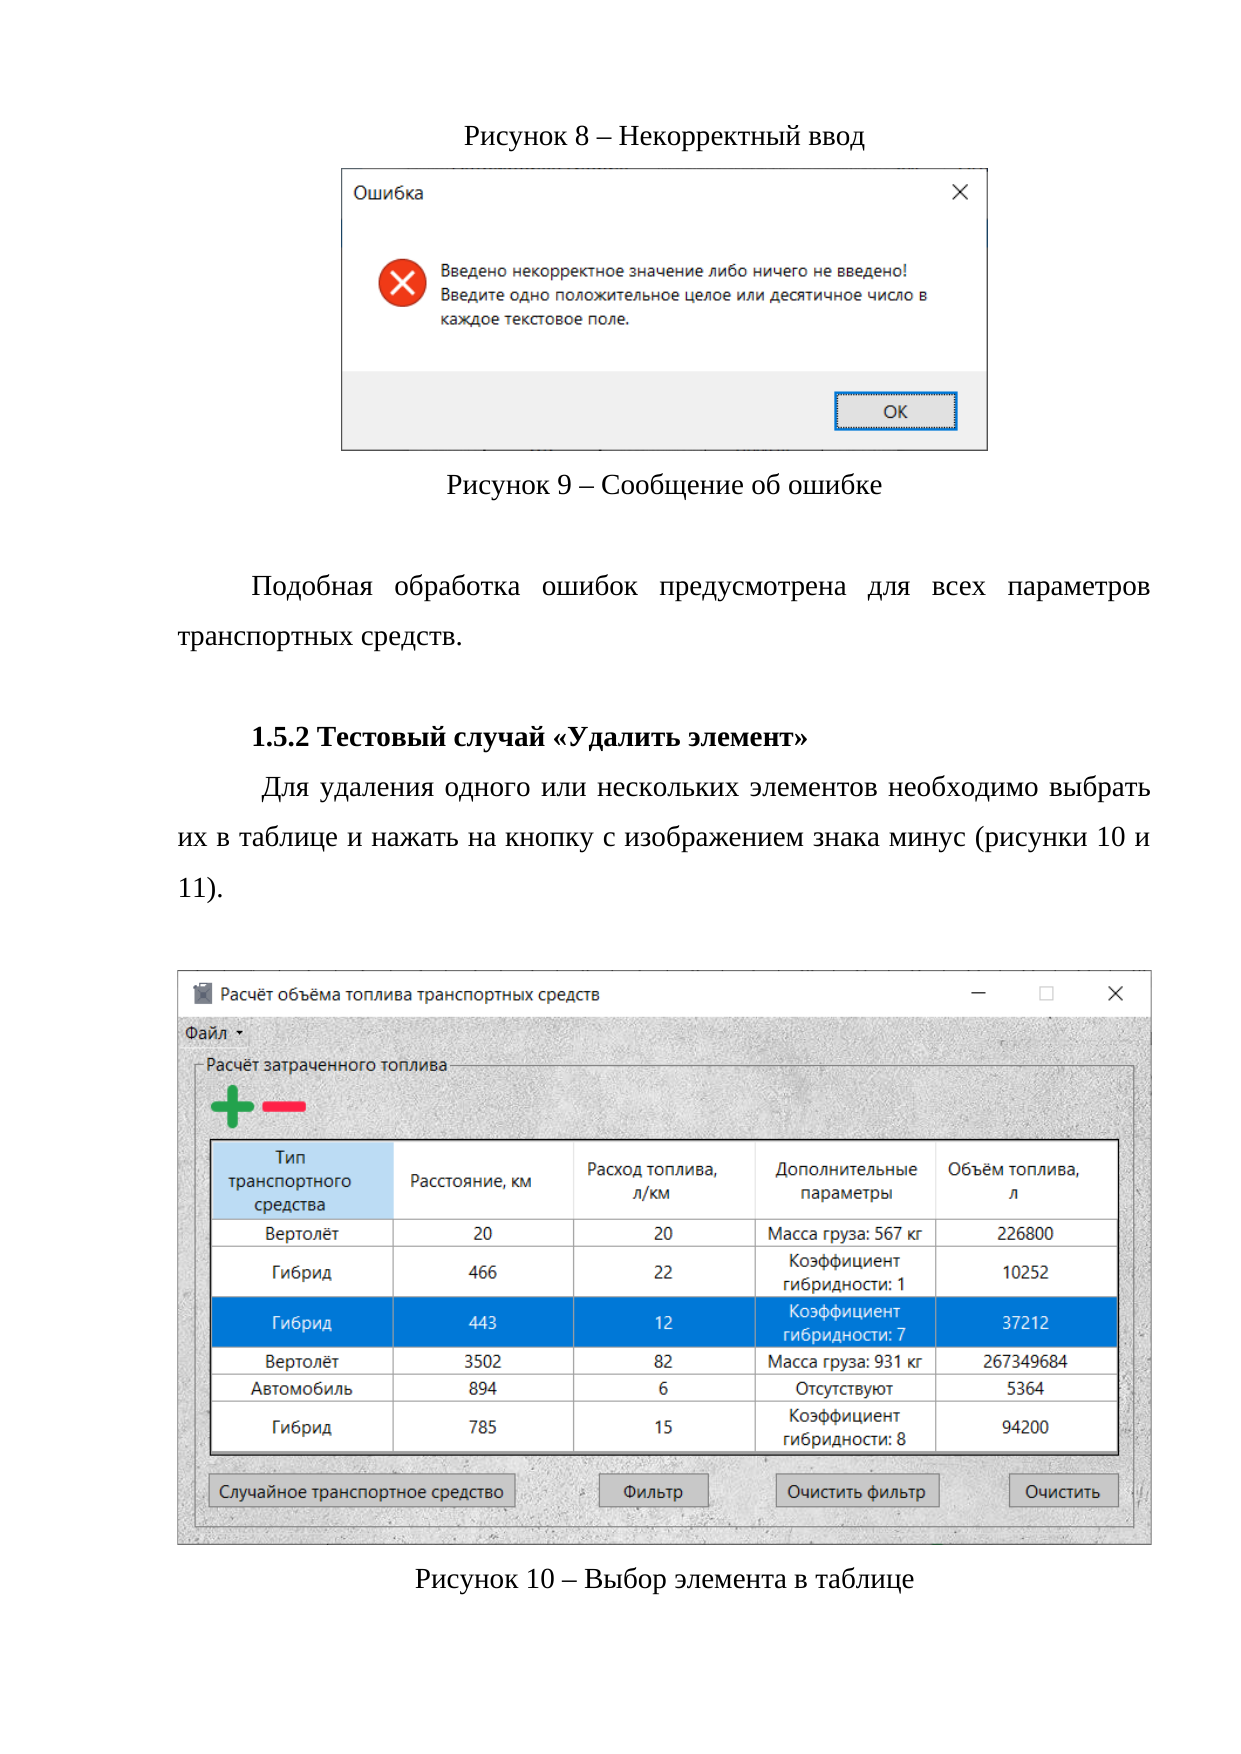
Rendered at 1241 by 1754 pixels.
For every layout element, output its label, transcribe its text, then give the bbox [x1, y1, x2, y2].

picture [341, 168, 988, 451]
text Для удаления одного или нескольких элементов необходимо выбрать их в таблице и нажать на кнопку с изображением знака минус (рисунки 10 и 11). [177, 769, 1152, 903]
text Рисунок 10 – Выбор элемента в таблице [177, 1561, 1152, 1594]
text Рисунок 9 – Сообщение об ошибке [177, 467, 1152, 501]
text 1.5.2 Тестовый случай «Удалить элемент» [177, 719, 1152, 752]
text Подобная обработка ошибок предусмотрена для всех параметров транспортных средств. [177, 568, 1152, 652]
picture [177, 970, 1152, 1545]
text Рисунок 8 – Некорректный ввод [177, 118, 1152, 152]
